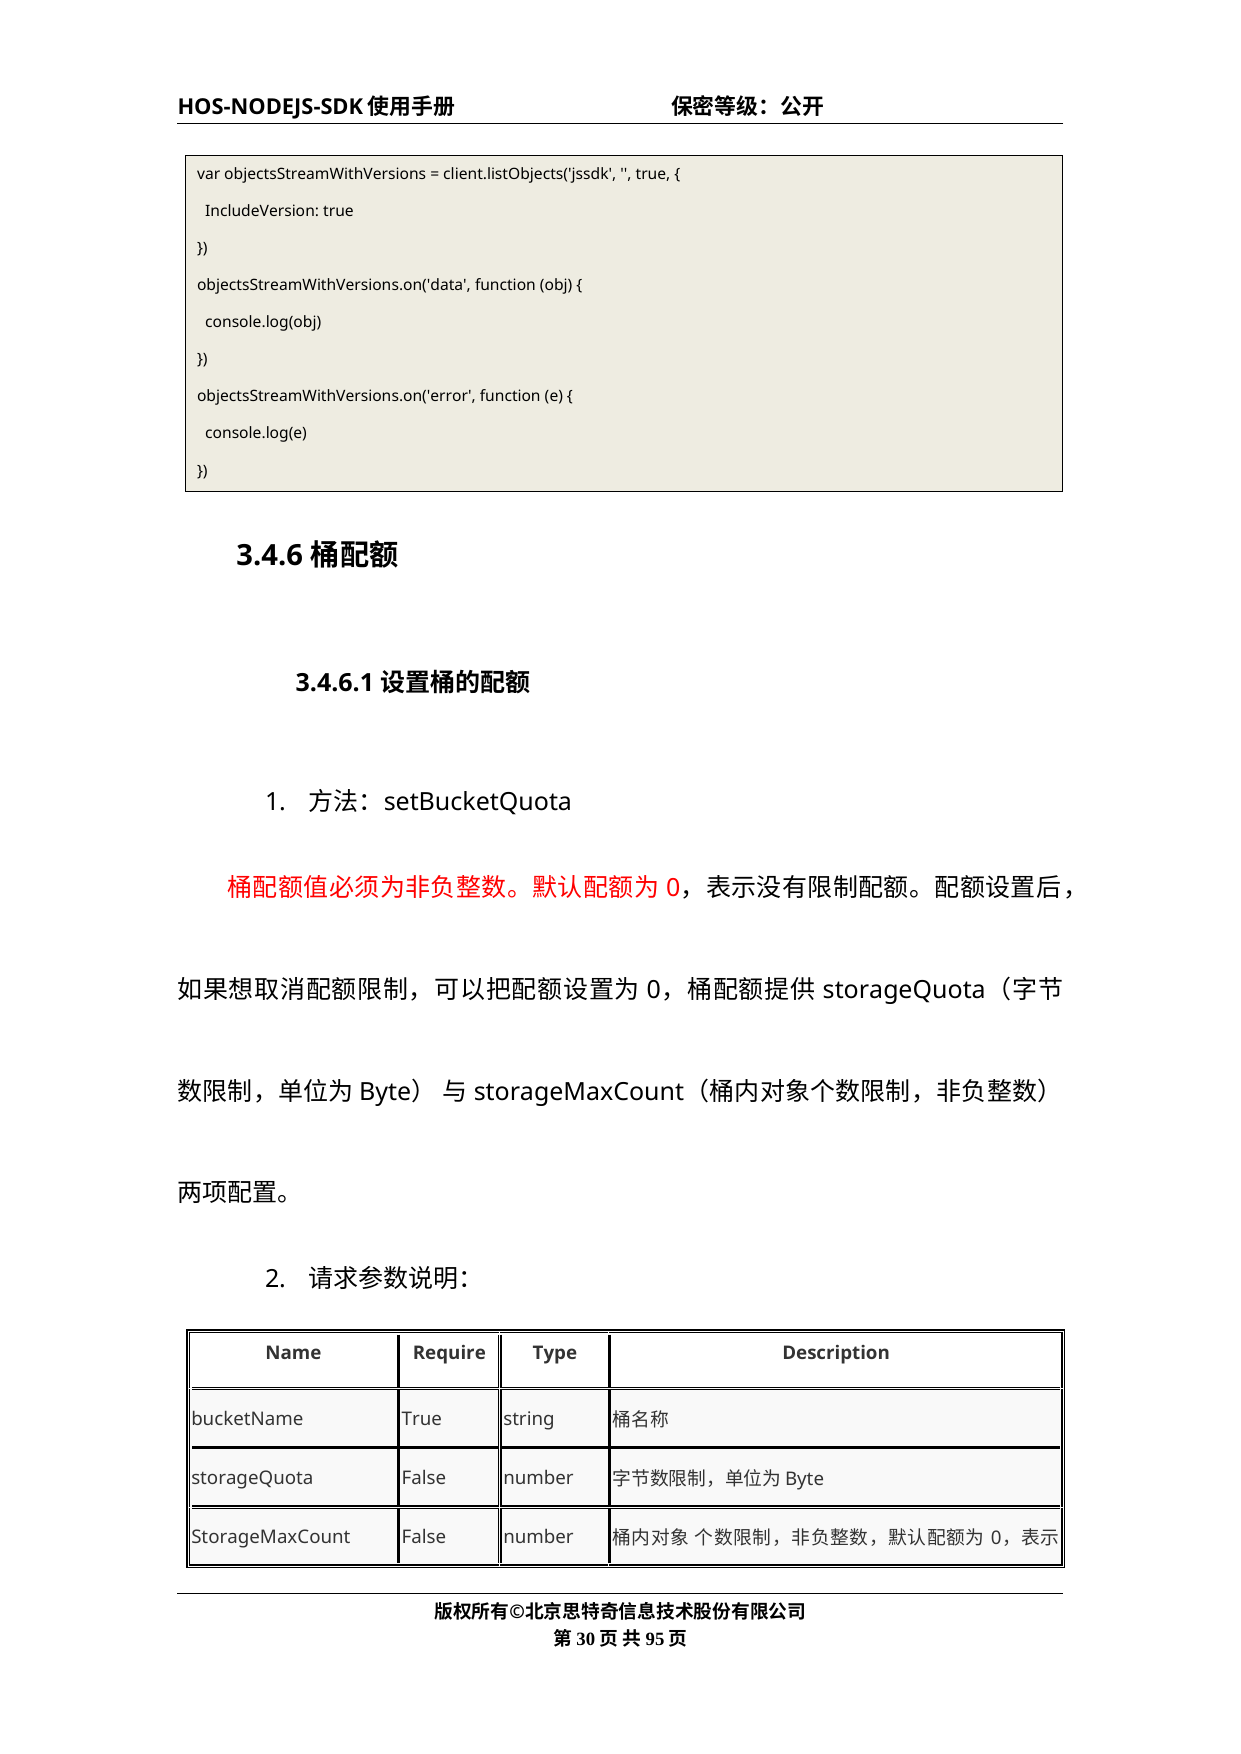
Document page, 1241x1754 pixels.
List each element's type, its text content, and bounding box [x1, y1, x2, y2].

table_cell 桶内对象 个数限制，非负整数，默认配额为0，表示没有限制配额 [609, 1505, 1062, 1564]
table_cell False [400, 1449, 498, 1505]
table_cell bucketName [188, 1387, 398, 1446]
table_cell False [398, 1505, 500, 1564]
text 桶配额值必须为非负整数。默认配额为0，表示没有限制配额。配额设置后，如果想取消配额限制，可以把配额设置为0，桶配额提供 storageQuota（字节数限制，单位为Byte） 与 storageMaxCount（桶内对象个数限制，非负整数）两项配置。 [177, 851, 1063, 1225]
table_cell True [400, 1390, 498, 1446]
table_cell number [502, 1449, 608, 1505]
subtitle 设置桶的配额 [295, 647, 1063, 715]
table_cell storageQuota [190, 1446, 397, 1505]
table_header Type [500, 1331, 609, 1387]
table_cell 桶名称 [609, 1387, 1063, 1446]
table_cell string [502, 1390, 608, 1446]
table_header Require [398, 1331, 500, 1387]
table_header Description [609, 1333, 1061, 1387]
table_cell number [500, 1509, 609, 1564]
table_cell StorageMaxCount [190, 1505, 398, 1564]
subtitle 桶配额 [236, 519, 1063, 587]
list 方法：setBucketQuota [215, 765, 1063, 833]
table_header Name [190, 1333, 398, 1387]
table_cell 字节数限制，单位为Byte [611, 1446, 1061, 1505]
list 请求参数说明： [215, 1243, 1063, 1311]
